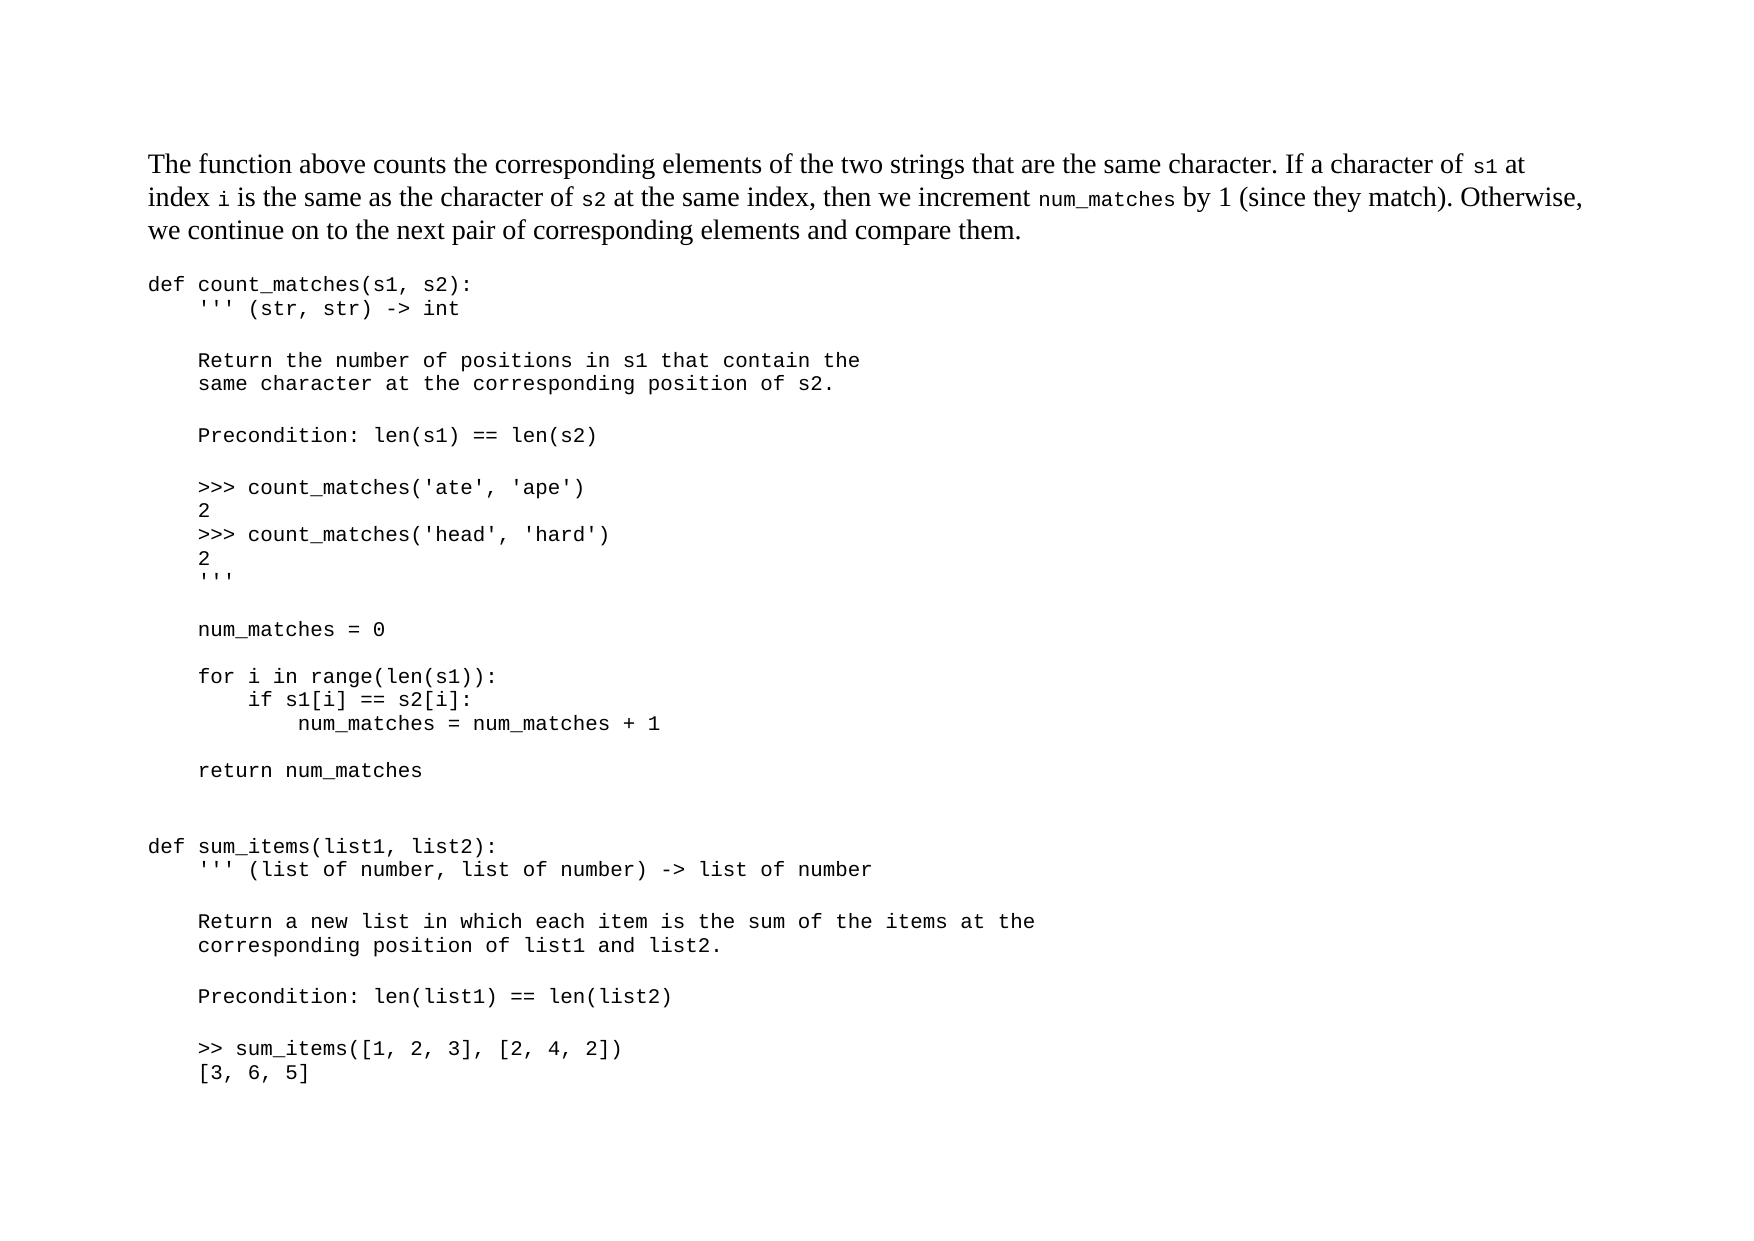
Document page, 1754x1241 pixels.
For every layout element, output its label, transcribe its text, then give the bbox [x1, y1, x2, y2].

text >>> count_matches('head', 'hard') [148, 524, 1606, 548]
text ''' [148, 571, 1606, 595]
text if s1[i] == s2[i]: [148, 689, 1606, 713]
text def sum_items(list1, list2): [148, 836, 1606, 859]
text def count_matches(s1, s2): [148, 274, 1606, 298]
text Precondition: len(list1) == len(list2) [148, 986, 1606, 1010]
text ''' (list of number, list of number) -> list of number [148, 859, 1606, 883]
text >> sum_items([1, 2, 3], [2, 4, 2]) [148, 1038, 1606, 1062]
text Return the number of positions in s1 that contain the [148, 350, 1606, 373]
text Precondition: len(s1) == len(s2) [148, 425, 1606, 449]
text num_matches = 0 [148, 618, 1606, 642]
text num_matches = num_matches + 1 [148, 713, 1606, 737]
text return num_matches [148, 760, 1606, 784]
text for i in range(len(s1)): [148, 666, 1606, 689]
text ''' (str, str) -> int [148, 298, 1606, 322]
text >>> count_matches('ate', 'ape') [148, 477, 1606, 500]
text 2 [148, 500, 1606, 524]
text The function above counts the corresponding elements of the two strings that are the same character. If a character of s1 at index i is the same as the character of s2 at the same index, then we increment num_matches by 1 (since they match). Otherwise, we continue on to the next pair of corresponding elements and compare them. [148, 148, 1606, 245]
text [3, 6, 5] [148, 1062, 1606, 1085]
text same character at the corresponding position of s2. [148, 373, 1606, 397]
text Return a new list in which each item is the sum of the items at the [148, 911, 1606, 935]
text 2 [148, 548, 1606, 571]
text corresponding position of list1 and list2. [148, 935, 1606, 958]
